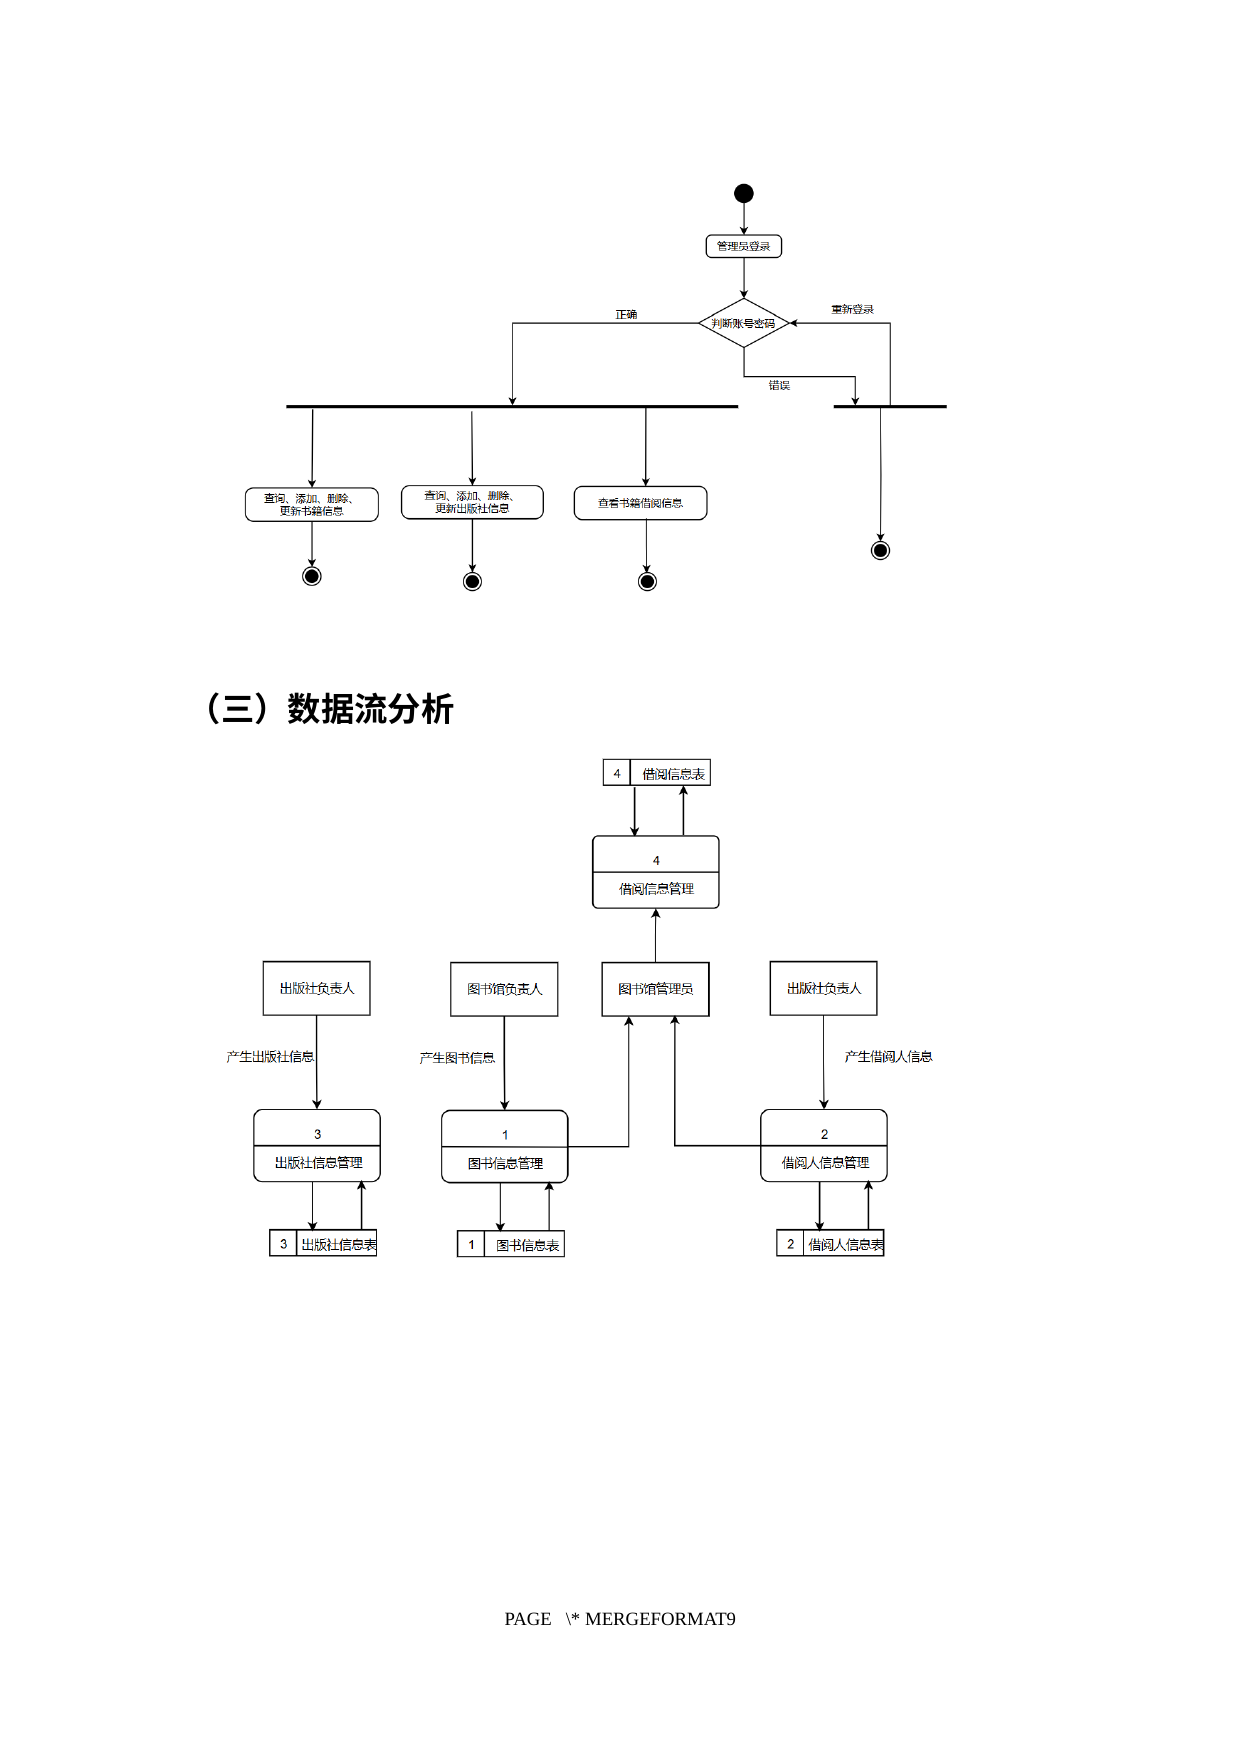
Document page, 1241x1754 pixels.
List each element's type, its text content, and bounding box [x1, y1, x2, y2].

picture [187, 745, 1053, 1286]
text （三）数据流分析 [187, 674, 1053, 739]
picture [187, 162, 1053, 620]
